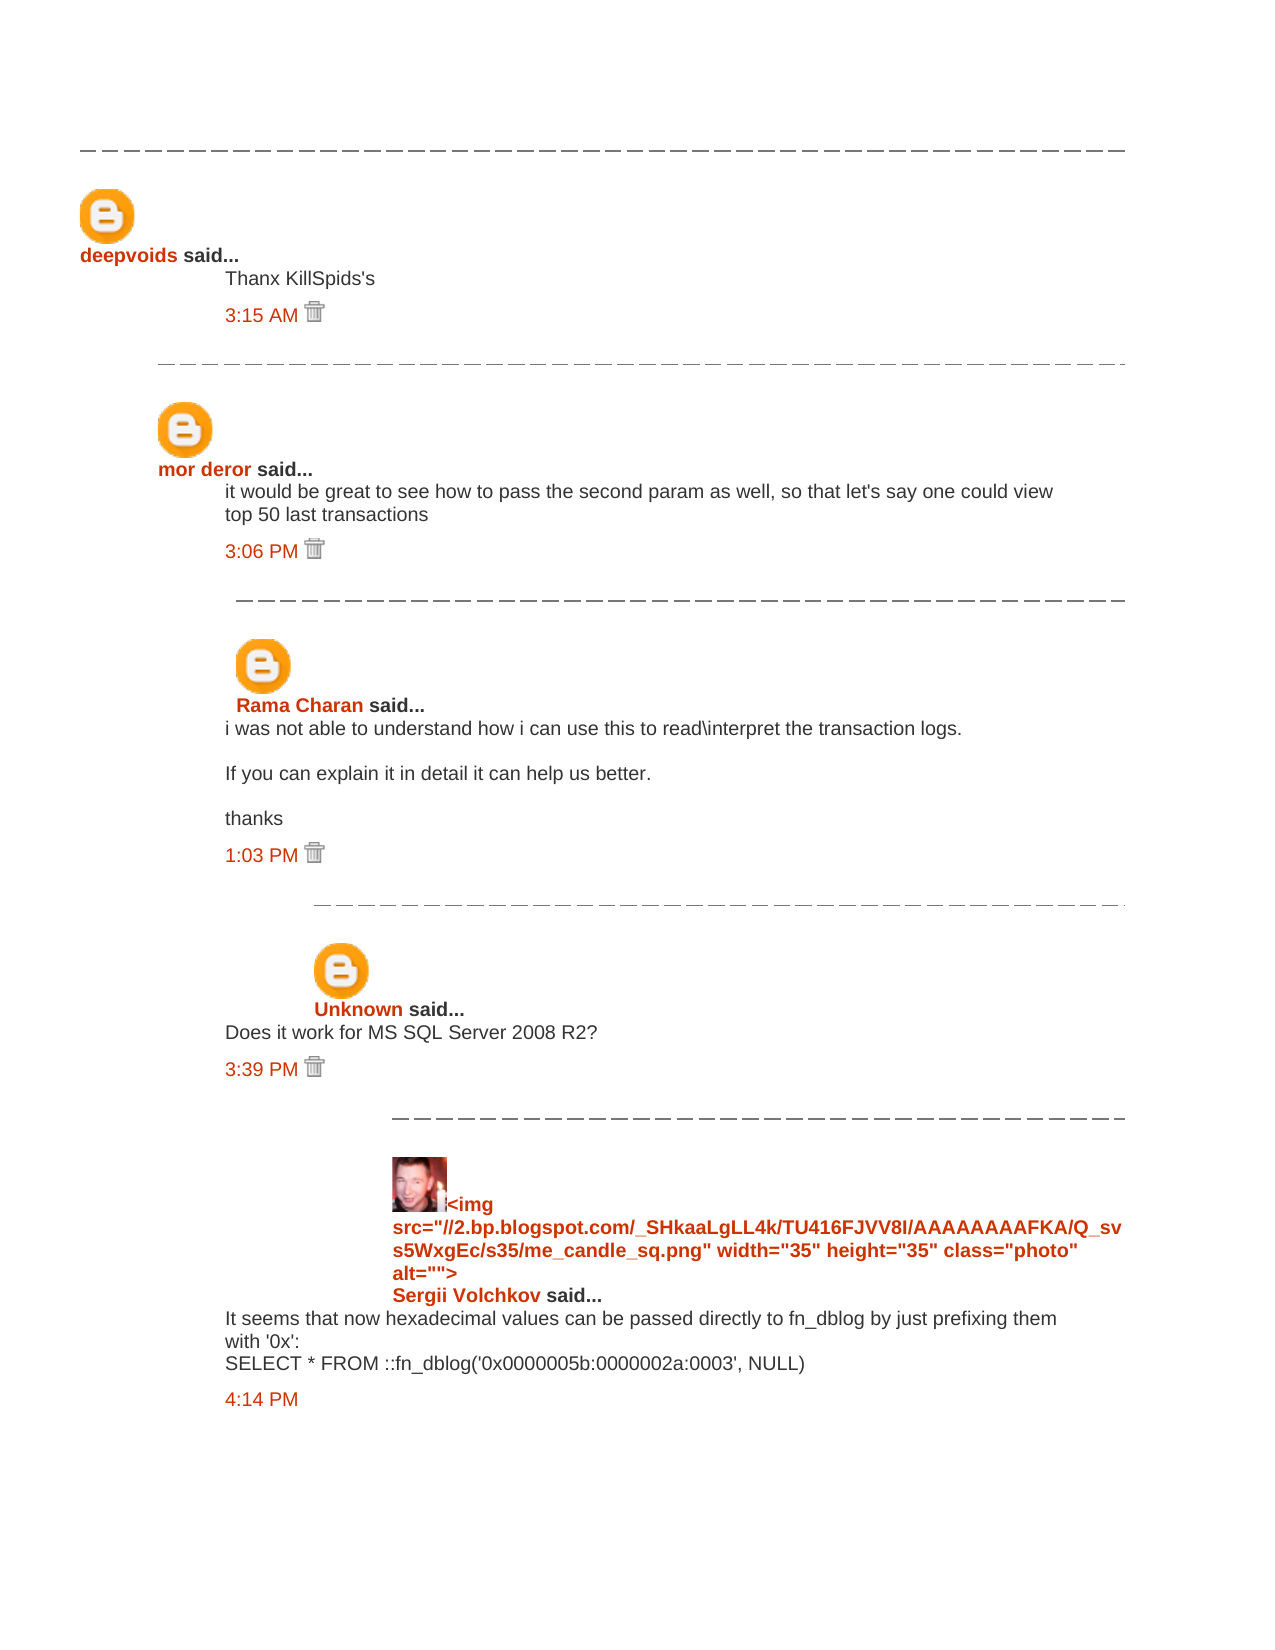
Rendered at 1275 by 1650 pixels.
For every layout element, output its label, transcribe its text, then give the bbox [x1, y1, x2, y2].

text 4:14 PM [225, 1387, 1086, 1410]
picture [304, 301, 325, 322]
text <img src="//2.bp.blogspot.com/_SHkaaLgLL4k/TU416FJVV8I/AAAAAAAAFKA/Q_svs5WxgEc/s35/me_candle_sq.png" width="35" height="35" class="photo" alt=""> [392, 1118, 1125, 1245]
text i was not able to understand how i can use this to read\interpret the transaction logs. If you can explain it in detail it can help us better. thanks [225, 716, 1086, 830]
text it would be great to see how to pass the second param as well, so that let's say one could view top 50 last transactions [225, 480, 1086, 526]
text 3:15 AM [225, 302, 1086, 326]
text It seems that now hexadecimal values can be passed directly to fn_dblog by just prefixing them with '0x': SELECT * FROM ::fn_dblog('0x0000005b:0000002a:0003', NULL) [225, 1307, 1086, 1375]
picture [236, 639, 291, 694]
text 3:06 PM [225, 538, 1086, 562]
picture [314, 943, 369, 999]
picture [304, 842, 325, 863]
text Rama Charan said... [236, 655, 1125, 716]
text Sergii Volchkov said... [392, 1245, 1125, 1307]
text 3:39 PM [225, 1056, 1086, 1081]
picture [157, 402, 213, 458]
picture [304, 538, 325, 559]
text 1:03 PM [225, 842, 1086, 867]
text mor deror said... [158, 418, 1125, 480]
picture [79, 189, 135, 244]
picture [392, 1157, 447, 1212]
text deepvoids said... [80, 205, 1125, 266]
text Thanx KillSpids's [225, 266, 1086, 289]
text Unknown said... [314, 959, 1125, 1021]
text Does it work for MS SQL Server 2008 R2? [225, 1021, 1086, 1044]
picture [304, 1056, 325, 1077]
